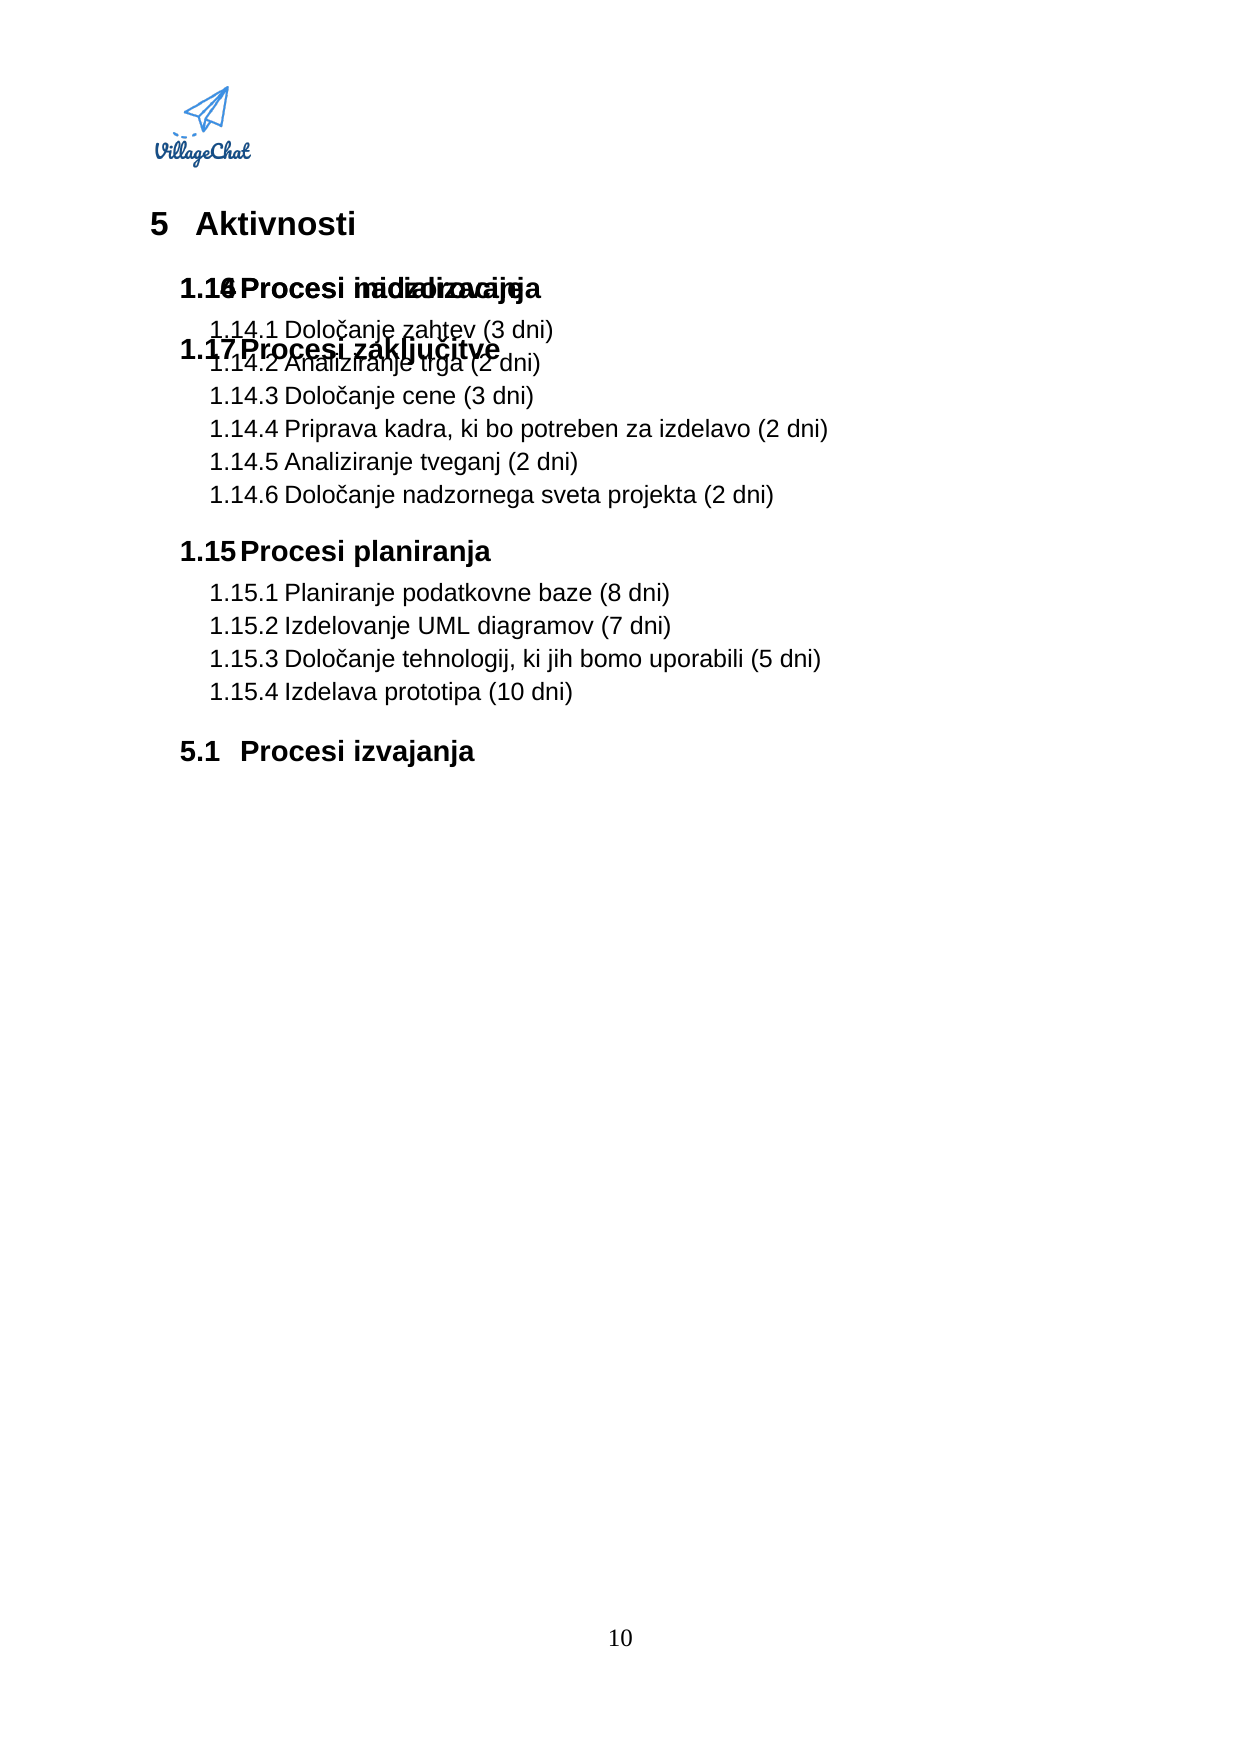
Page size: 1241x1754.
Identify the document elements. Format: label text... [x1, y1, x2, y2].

subtitle Določanje zahtev (3 dni) [209, 315, 1061, 332]
subtitle Procesi izvajanja [179, 271, 1090, 767]
subtitle Določanje nadzornega sveta projekta (2 dni) [209, 480, 1061, 509]
subtitle Procesi zaključitve [179, 332, 1061, 366]
subtitle Procesi nadzorovanja [179, 271, 1061, 304]
subtitle Analiziranje tveganj (2 dni) [209, 447, 1061, 476]
subtitle Priprava kadra, ki bo potreben za izdelavo (2 dni) [209, 414, 1061, 443]
subtitle Določanje tehnologij, ki jih bomo uporabili (5 dni) [209, 644, 1061, 673]
subtitle Planiranje podatkovne baze (8 dni) [209, 578, 1061, 607]
subtitle Aktivnosti [150, 204, 1090, 243]
subtitle Procesi planiranja [179, 534, 1061, 567]
subtitle Izdelovanje UML diagramov (7 dni) [209, 611, 1061, 640]
subtitle Izdelava prototipa (10 dni) [209, 677, 1061, 706]
subtitle Določanje cene (3 dni) [209, 381, 1061, 410]
picture [150, 73, 256, 180]
